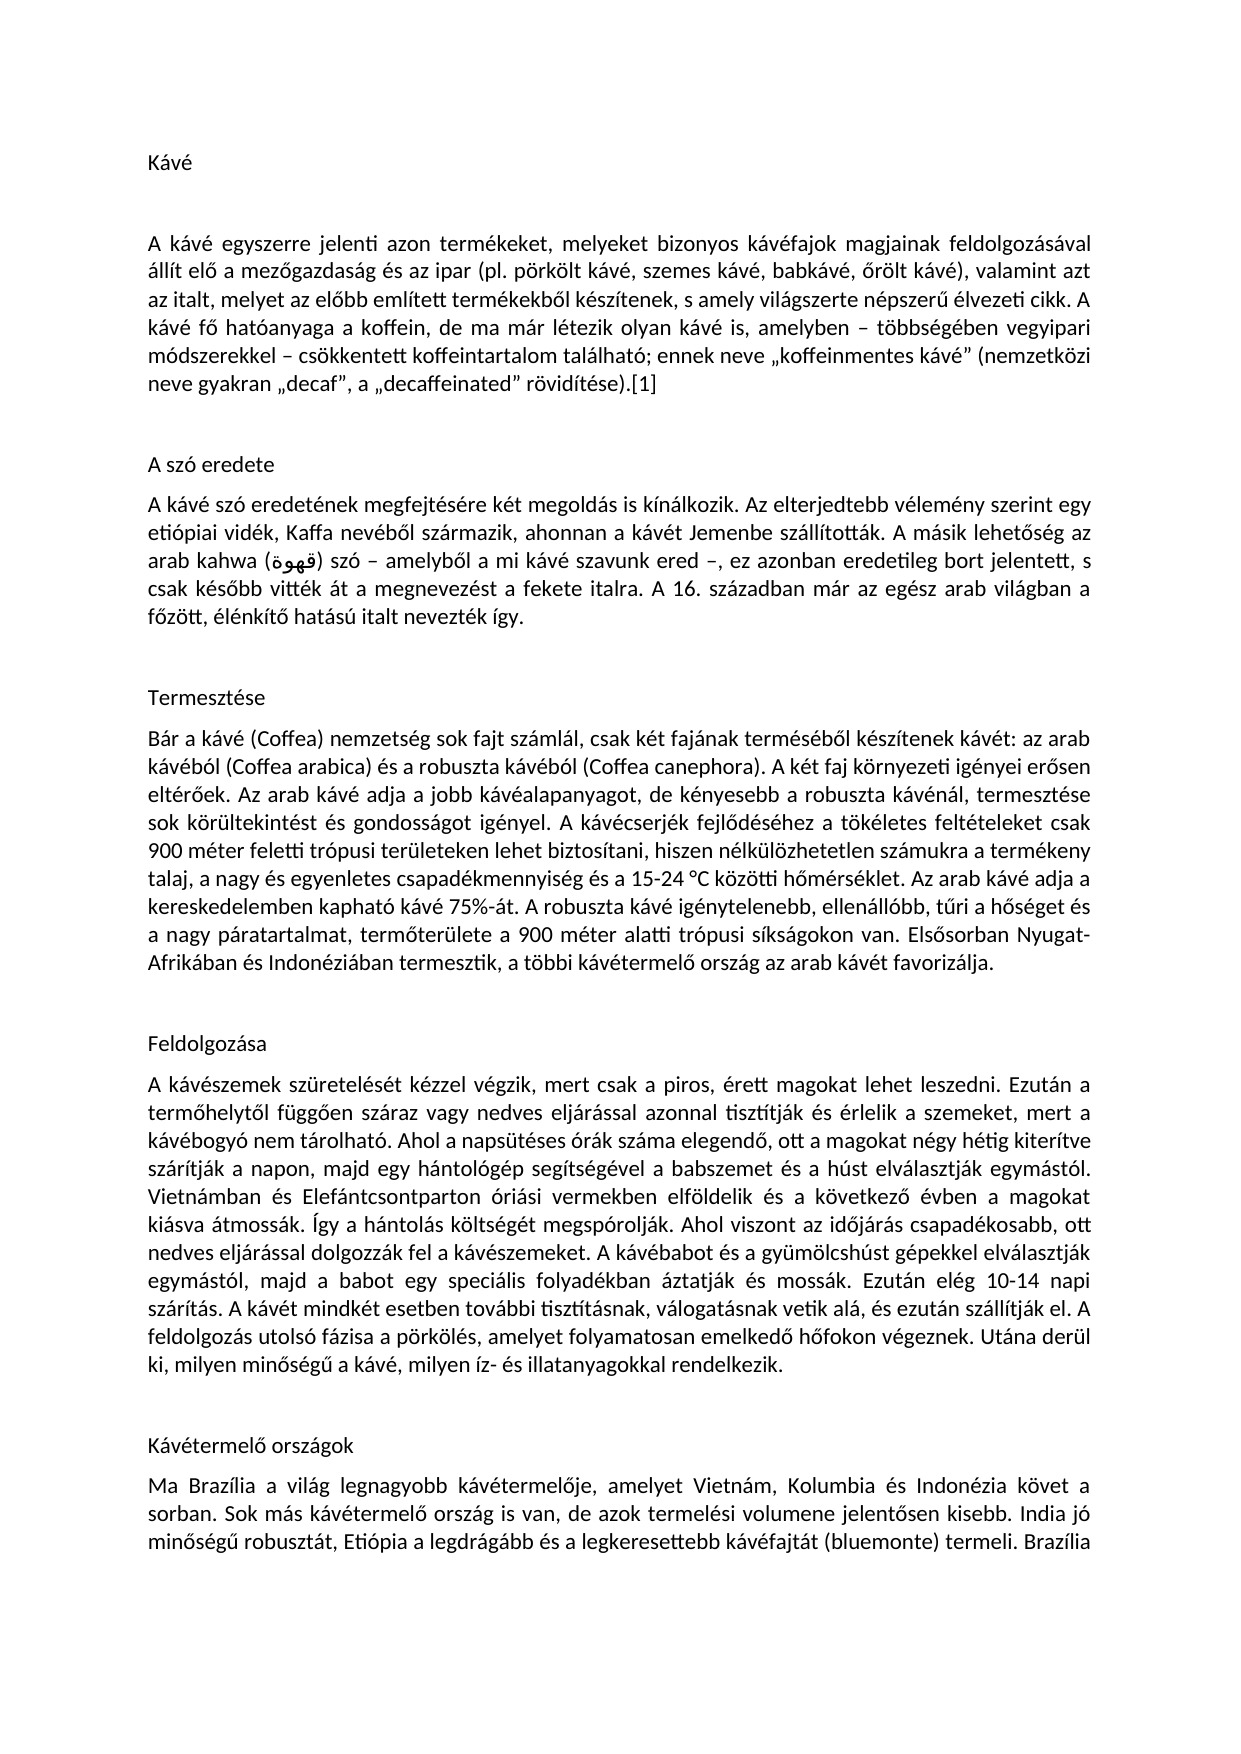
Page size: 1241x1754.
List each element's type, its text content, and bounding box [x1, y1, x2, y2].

text Bár a kávé (Coffea) nemzetség sok fajt számlál, csak két fajának terméséből készítenek kávét: az arab kávéból (Coffea arabica) és a robuszta kávéból (Coffea canephora). A két faj környezeti igényei erősen eltérőek. Az arab kávé adja a jobb kávéalapanyagot, de kényesebb a robuszta kávénál, termesztése sok körültekintést és gondosságot igényel. A kávécserjék fejlődéséhez a tökéletes feltételeket csak 900 méter feletti trópusi területeken lehet biztosítani, hiszen nélkülözhetetlen számukra a termékeny talaj, a nagy és egyenletes csapadékmennyiség és a 15-24 °C közötti hőmérséklet. Az arab kávé adja a kereskedelemben kapható kávé 75%-át. A robuszta kávé igénytelenebb, ellenállóbb, tűri a hőséget és a nagy páratartalmat, termőterülete a 900 méter alatti trópusi síkságokon van. Elsősorban Nyugat-Afrikában és Indonéziában termesztik, a többi kávétermelő ország az arab kávét favorizálja. [148, 724, 1093, 976]
text A kávészemek szüretelését kézzel végzik, mert csak a piros, érett magokat lehet leszedni. Ezután a termőhelytől függően száraz vagy nedves eljárással azonnal tisztítják és érlelik a szemeket, mert a kávébogyó nem tárolható. Ahol a napsütéses órák száma elegendő, ott a magokat négy hétig kiterítve szárítják a napon, majd egy hántológép segítségével a babszemet és a húst elválasztják egymástól. Vietnámban és Elefántcsontparton óriási vermekben elföldelik és a következő évben a magokat kiásva átmossák. Így a hántolás költségét megspórolják. Ahol viszont az időjárás csapadékosabb, ott nedves eljárással dolgozzák fel a kávészemeket. A kávébabot és a gyümölcshúst gépekkel elválasztják egymástól, majd a babot egy speciális folyadékban áztatják és mossák. Ezután elég 10-14 napi szárítás. A kávét mindkét esetben további tisztításnak, válogatásnak vetik alá, és ezután szállítják el. A feldolgozás utolsó fázisa a pörkölés, amelyet folyamatosan emelkedő hőfokon végeznek. Utána derül ki, milyen minőségű a kávé, milyen íz- és illatanyagokkal rendelkezik. [148, 1070, 1093, 1378]
text Feldolgozása [148, 1029, 1093, 1057]
text Kávétermelő országok [148, 1431, 1093, 1459]
text A szó eredete [148, 450, 1093, 478]
text A kávé szó eredetének megfejtésére két megoldás is kínálkozik. Az elterjedtebb vélemény szerint egy etiópiai vidék, Kaffa nevéből származik, ahonnan a kávét Jemenbe szállították. A másik lehetőség az arab kahwa (قهوة) szó – amelyből a mi kávé szavunk ered –, ez azonban eredetileg bort jelentett, s csak később vitték át a megnevezést a fekete italra. A 16. században már az egész arab világban a főzött, élénkítő hatású italt nevezték így. [148, 490, 1093, 630]
text Kávé [148, 148, 1093, 176]
text Termesztése [148, 683, 1093, 711]
text A kávé egyszerre jelenti azon termékeket, melyeket bizonyos kávéfajok magjainak feldolgozásával állít elő a mezőgazdaság és az ipar (pl. pörkölt kávé, szemes kávé, babkávé, őrölt kávé), valamint azt az italt, melyet az előbb említett termékekből készítenek, s amely világszerte népszerű élvezeti cikk. A kávé fő hatóanyaga a koffein, de ma már létezik olyan kávé is, amelyben – többségében vegyipari módszerekkel – csökkentett koffeintartalom található; ennek neve „koffeinmentes kávé” (nemzetközi neve gyakran „decaf”, a „decaffeinated” rövidítése).[1] [148, 229, 1093, 397]
